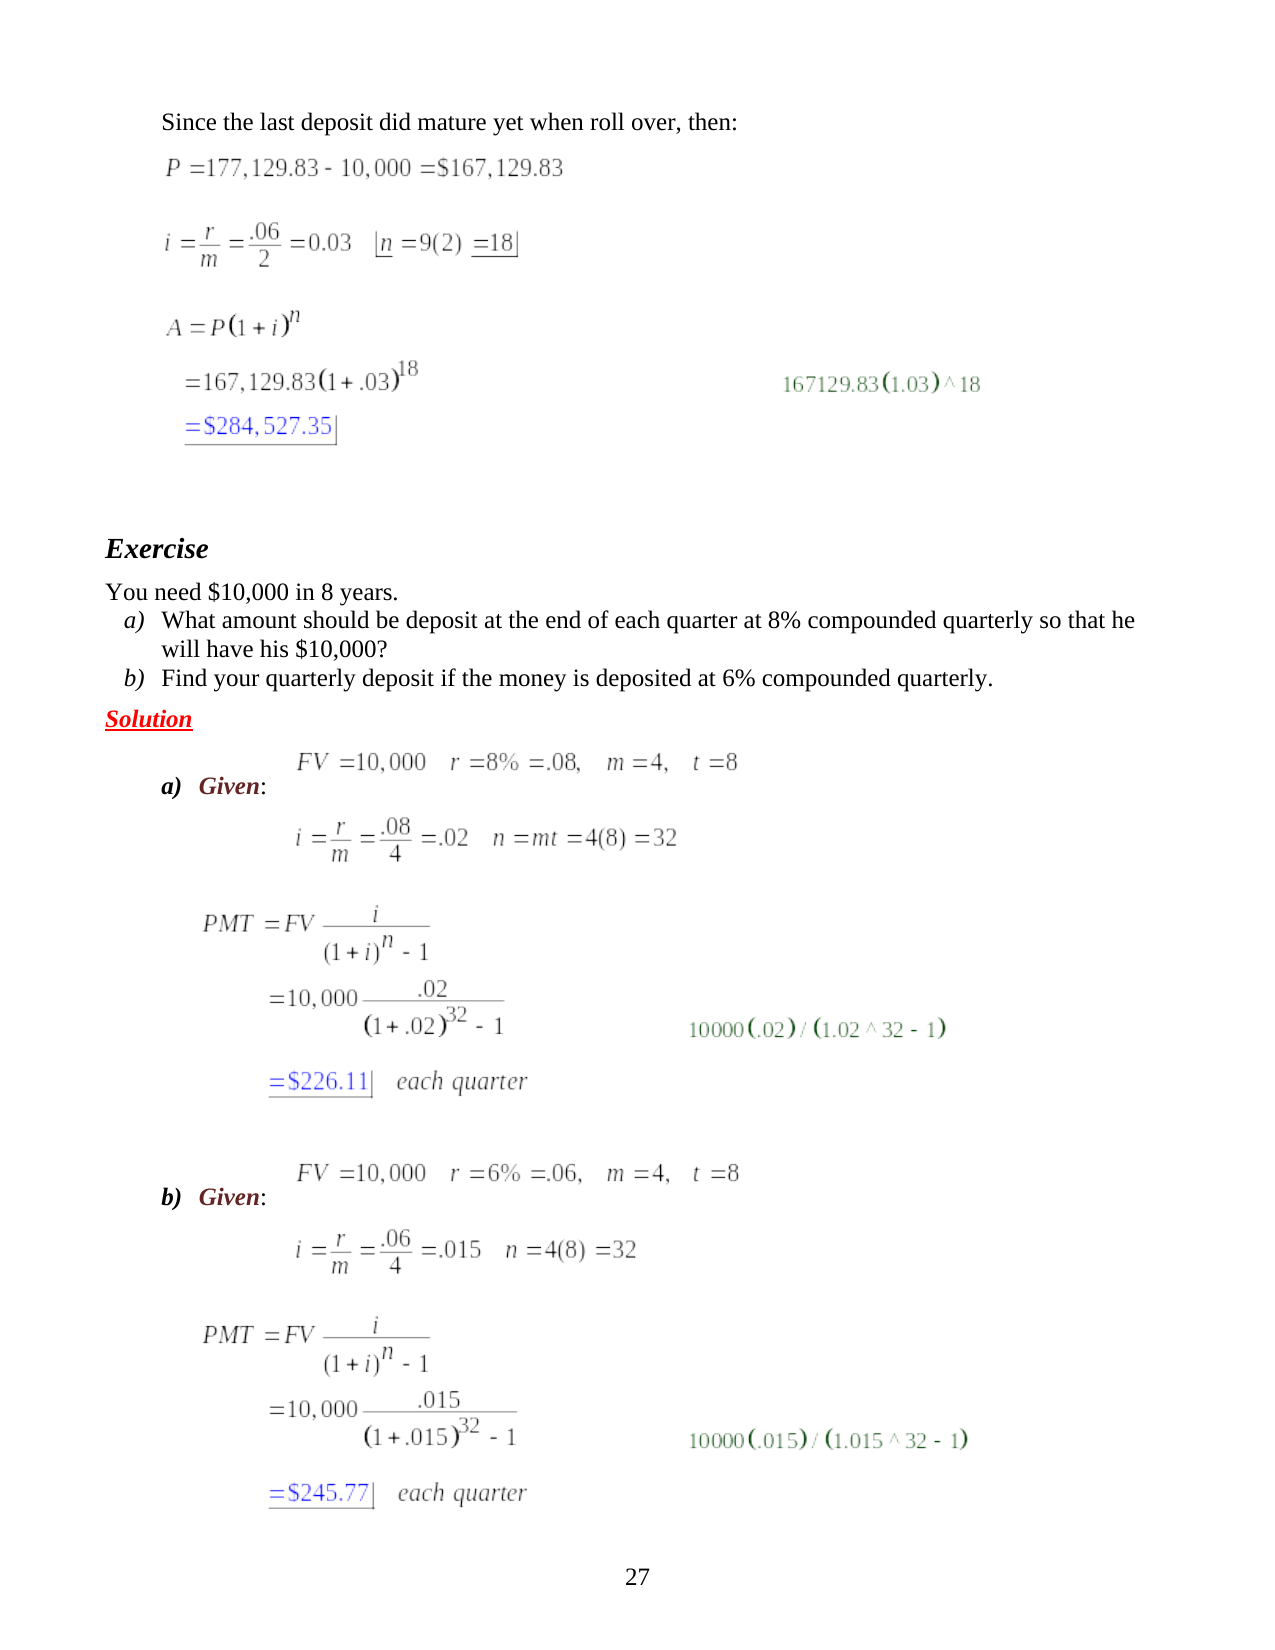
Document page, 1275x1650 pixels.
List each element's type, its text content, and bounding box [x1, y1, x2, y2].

list Given: [161, 1157, 1170, 1211]
text Exercise [105, 531, 1170, 564]
list Given: [161, 746, 1170, 799]
text You need $10,000 in 8 years. [105, 577, 1170, 606]
text Since the last deposit did mature yet when roll over, then: [161, 90, 1170, 135]
text Solution [105, 704, 1170, 733]
list What amount should be deposit at the end of each quarter at 8% compounded quarterly so that he will have his $10,000? [124, 606, 1170, 663]
list Find your quarterly deposit if the money is deposited at 6% compounded quarterly. [124, 663, 1170, 692]
